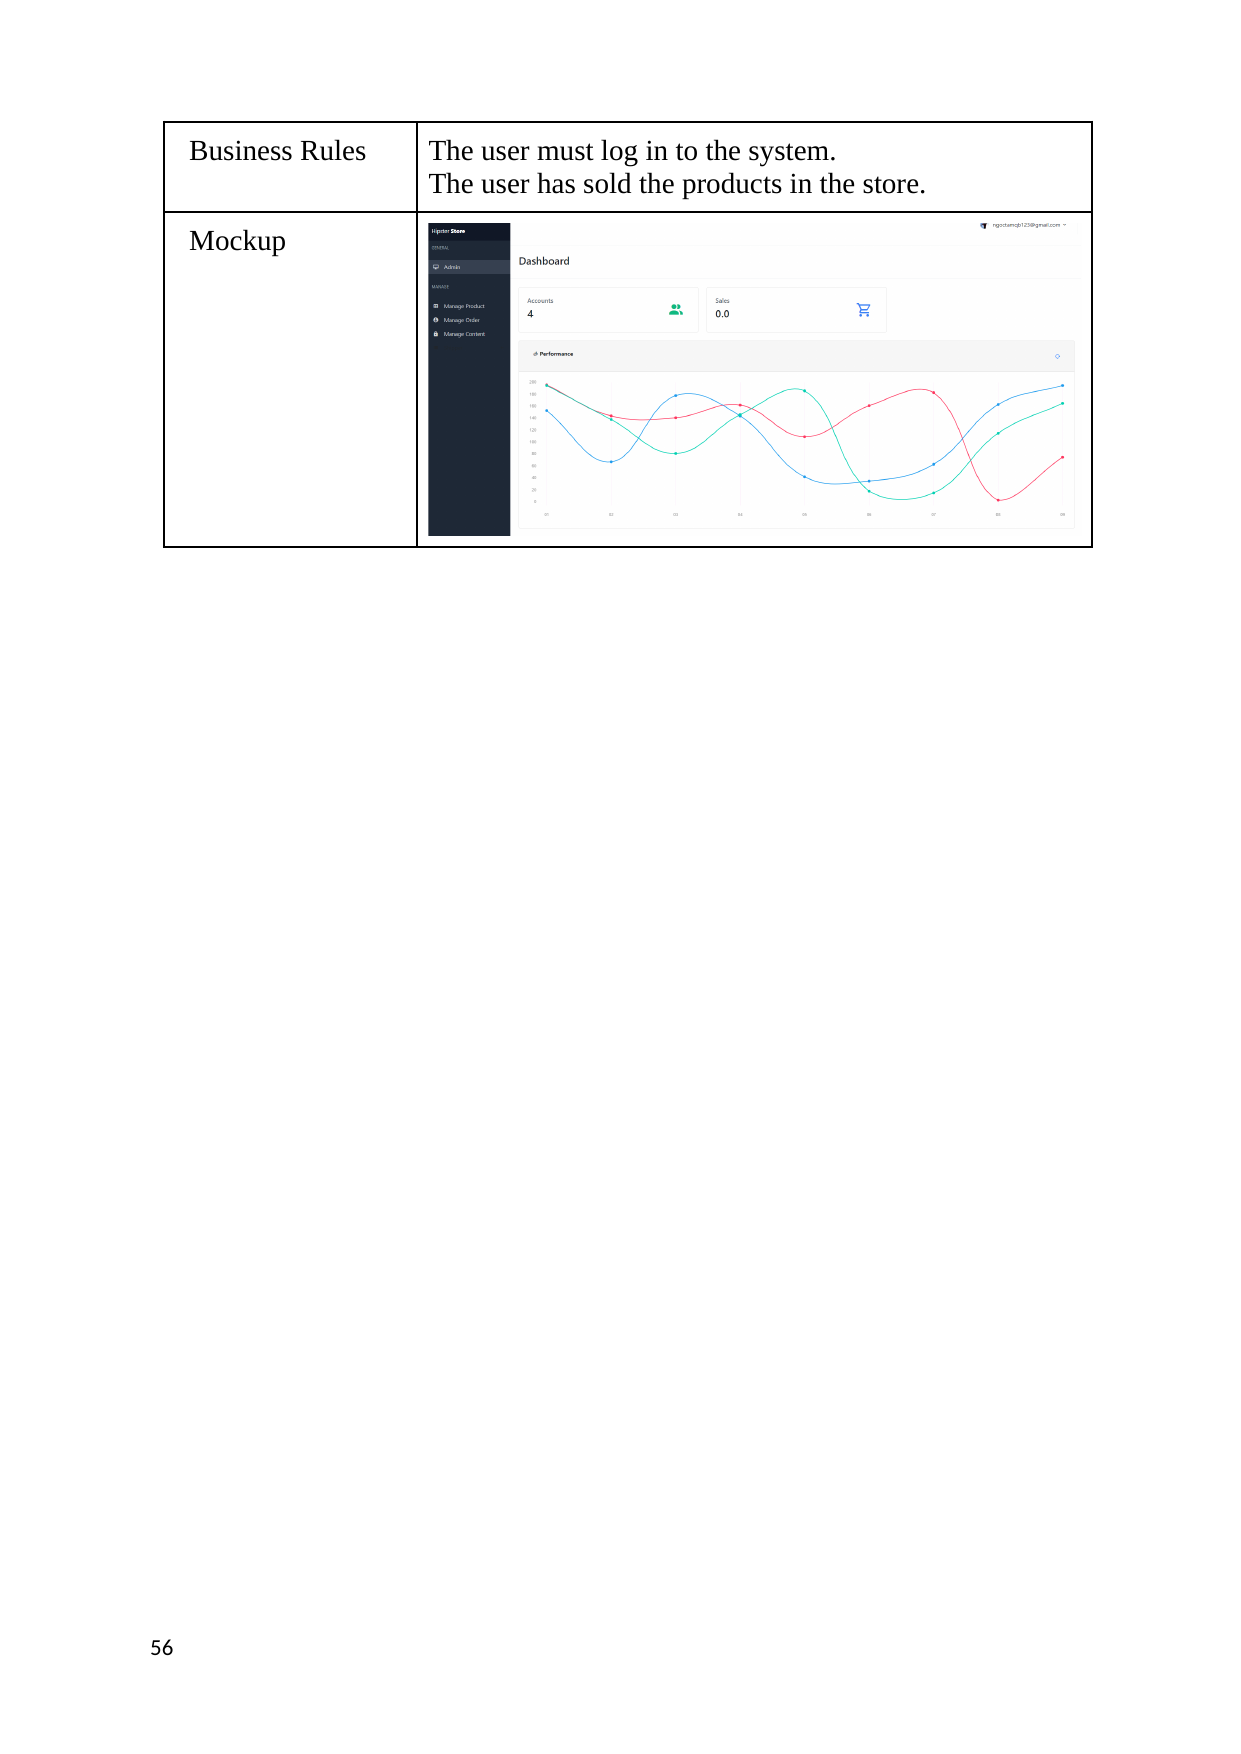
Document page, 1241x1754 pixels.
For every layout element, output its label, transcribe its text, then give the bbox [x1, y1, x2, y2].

table_cell Business Rules [165, 123, 416, 211]
table_cell [418, 213, 1091, 546]
picture [428, 223, 1082, 536]
table_cell The user must log in to the system. The user has sold the products in the store. [418, 123, 1091, 211]
table_cell Mockup [165, 213, 416, 546]
